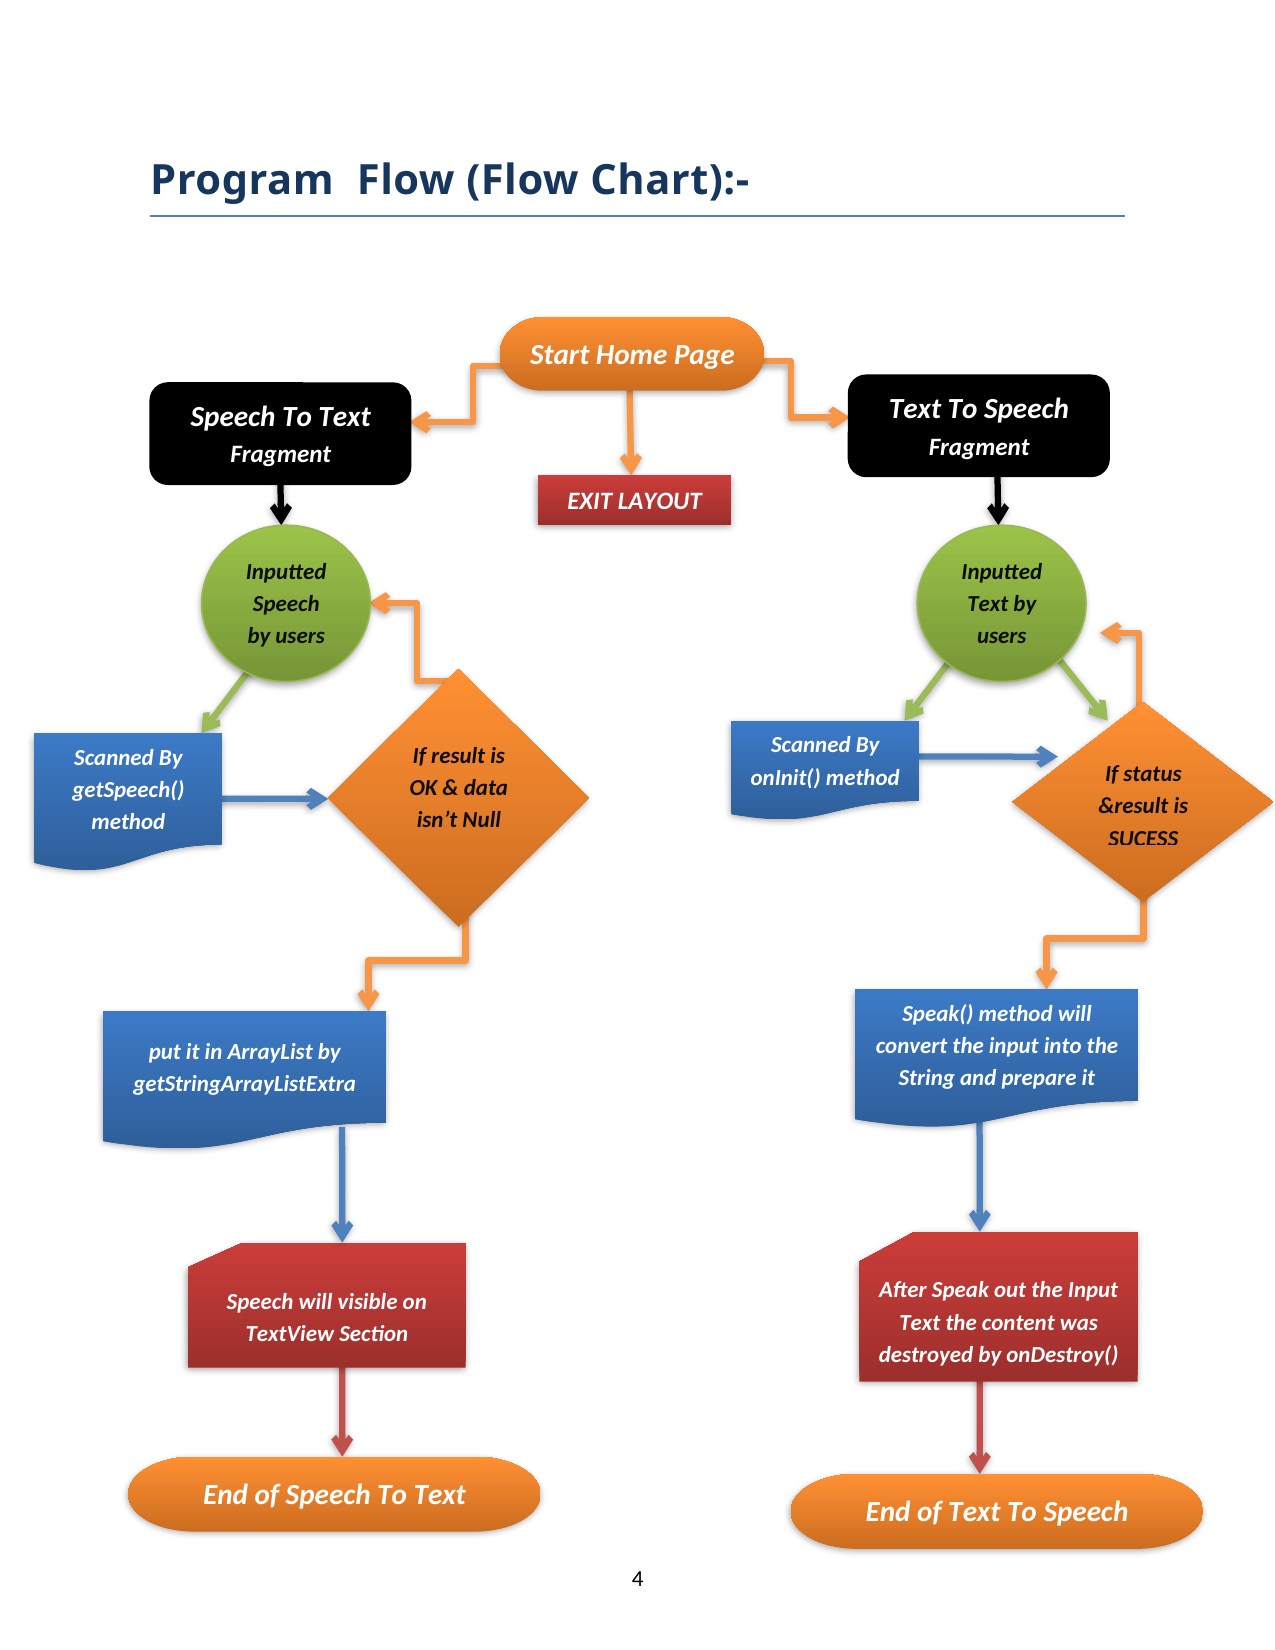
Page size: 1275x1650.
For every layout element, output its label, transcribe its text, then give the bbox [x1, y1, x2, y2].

title Program Flow (Flow Chart):- [150, 150, 1125, 215]
